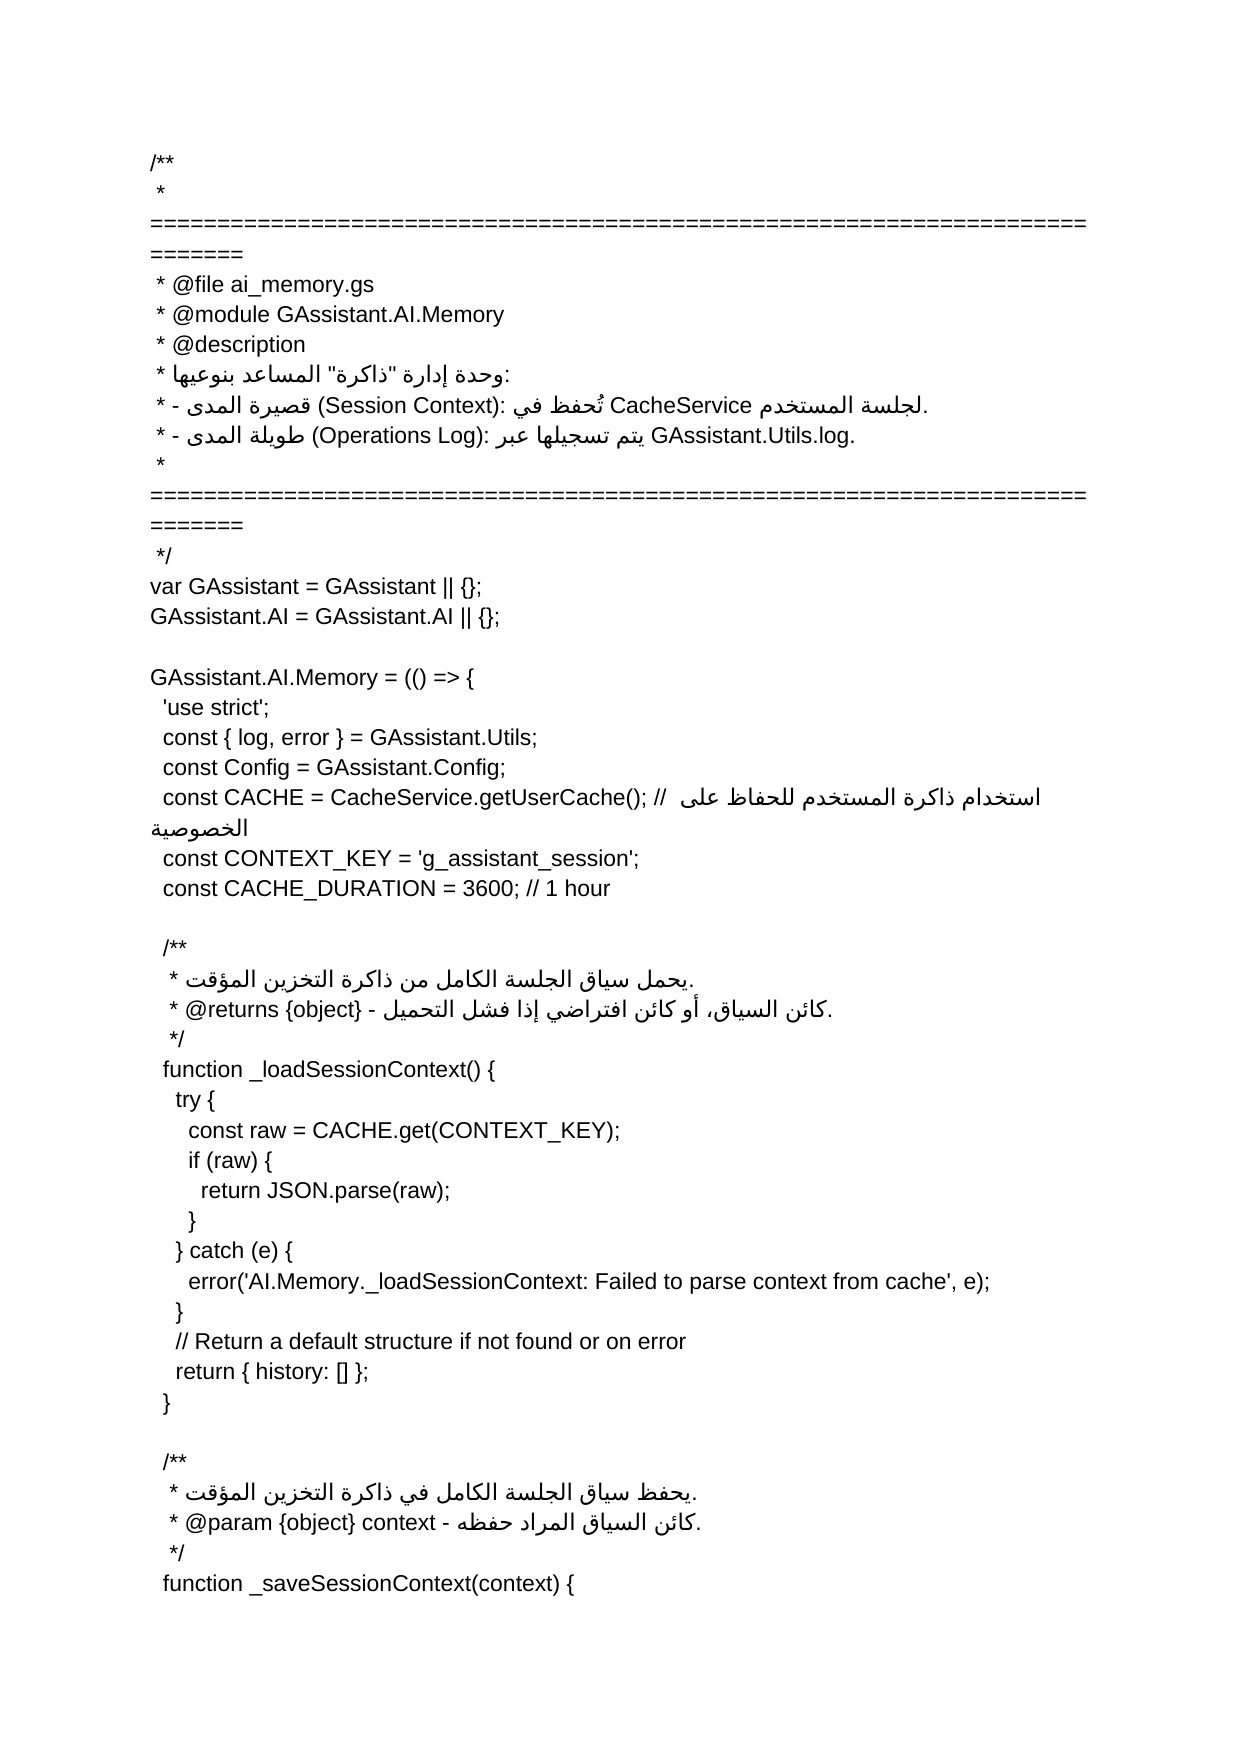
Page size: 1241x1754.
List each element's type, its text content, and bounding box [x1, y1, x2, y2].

text * وحدة إدارة "ذاكرة" المساعد بنوعيها: [150, 361, 1090, 388]
text const CACHE = CacheService.getUserCache(); // استخدام ذاكرة المستخدم للحفاظ على الخصوصية [150, 784, 1090, 841]
text */ [150, 543, 1090, 569]
text GAssistant.AI.Memory = (() => { [150, 663, 1090, 690]
text } [150, 1298, 1090, 1324]
text } catch (e) { [150, 1237, 1090, 1264]
text */ [150, 1539, 1090, 1566]
text * - قصيرة المدى (Session Context): تُحفظ في CacheService لجلسة المستخدم. [150, 392, 1090, 418]
text /** [150, 150, 1090, 176]
text return { history: [] }; [150, 1358, 1090, 1385]
text } [150, 1388, 1090, 1415]
text * @param {object} context - كائن السياق المراد حفظه. [150, 1509, 1090, 1536]
text GAssistant.AI = GAssistant.AI || {}; [150, 603, 1090, 629]
text return JSON.parse(raw); [150, 1177, 1090, 1203]
text /** [150, 1449, 1090, 1475]
text 'use strict'; [150, 694, 1090, 720]
text const { log, error } = GAssistant.Utils; [150, 724, 1090, 750]
text * @file ai_memory.gs [150, 271, 1090, 297]
text * @module GAssistant.AI.Memory [150, 301, 1090, 327]
text const Config = GAssistant.Config; [150, 754, 1090, 781]
text const CONTEXT_KEY = 'g_assistant_session'; [150, 845, 1090, 871]
text function _saveSessionContext(context) { [150, 1570, 1090, 1596]
text // Return a default structure if not found or on error [150, 1328, 1090, 1354]
text * @returns {object} - كائن السياق، أو كائن افتراضي إذا فشل التحميل. [150, 996, 1090, 1022]
text const raw = CACHE.get(CONTEXT_KEY); [150, 1117, 1090, 1143]
text if (raw) { [150, 1147, 1090, 1173]
text * ============================================================================= [150, 180, 1090, 267]
text } [150, 1207, 1090, 1234]
text /** [150, 935, 1090, 962]
text error('AI.Memory._loadSessionContext: Failed to parse context from cache', e); [150, 1268, 1090, 1294]
text var GAssistant = GAssistant || {}; [150, 573, 1090, 599]
text * يحمل سياق الجلسة الكامل من ذاكرة التخزين المؤقت. [150, 966, 1090, 992]
text * ============================================================================= [150, 452, 1090, 539]
text */ [150, 1026, 1090, 1052]
text try { [150, 1086, 1090, 1113]
text function _loadSessionContext() { [150, 1056, 1090, 1083]
text * - طويلة المدى (Operations Log): يتم تسجيلها عبر GAssistant.Utils.log. [150, 422, 1090, 448]
text const CACHE_DURATION = 3600; // 1 hour [150, 875, 1090, 901]
text * @description [150, 331, 1090, 358]
text * يحفظ سياق الجلسة الكامل في ذاكرة التخزين المؤقت. [150, 1479, 1090, 1506]
